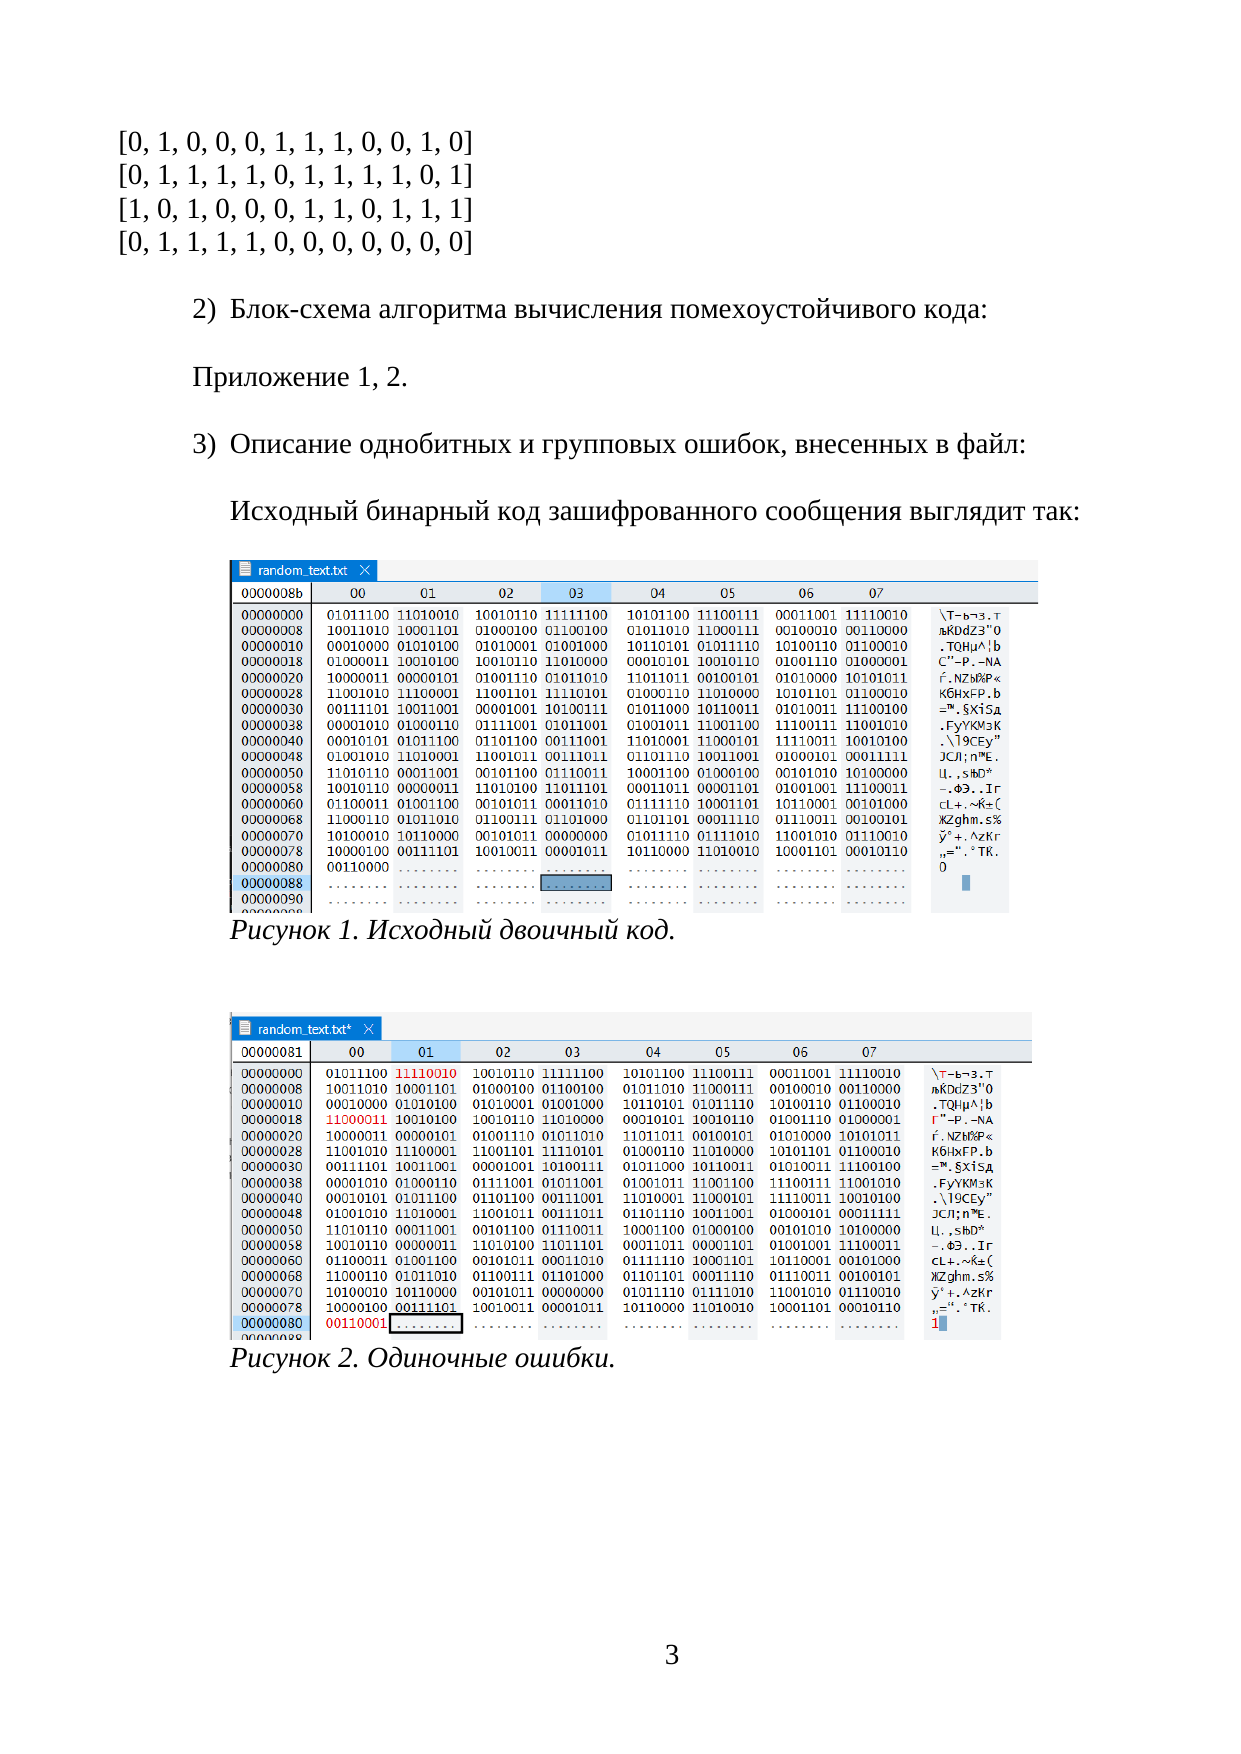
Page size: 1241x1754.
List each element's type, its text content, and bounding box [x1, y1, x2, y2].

list Исходный бинарный код зашифрованного сообщения выглядит так: [229, 493, 1152, 526]
text [0, 1, 1, 1, 1, 0, 1, 1, 1, 1, 0, 1] [118, 157, 1152, 191]
picture [229, 1012, 1032, 1340]
text Приложение 1, 2. [192, 359, 1152, 392]
text [0, 1, 0, 0, 0, 1, 1, 1, 0, 0, 1, 0] [118, 124, 1152, 157]
picture [229, 560, 1039, 913]
list Блок-схема алгоритма вычисления помехоустойчивого кода: [192, 292, 1152, 325]
text [1, 0, 1, 0, 0, 0, 1, 1, 0, 1, 1, 1] [118, 191, 1152, 224]
list Описание однобитных и групповых ошибок, внесенных в файл: [192, 426, 1152, 459]
list Рисунок 1. Исходный двоичный код. [229, 912, 1152, 946]
text [0, 1, 1, 1, 1, 0, 0, 0, 0, 0, 0, 0] [118, 224, 1152, 258]
list Рисунок 2. Одиночные ошибки. [229, 1340, 1152, 1373]
